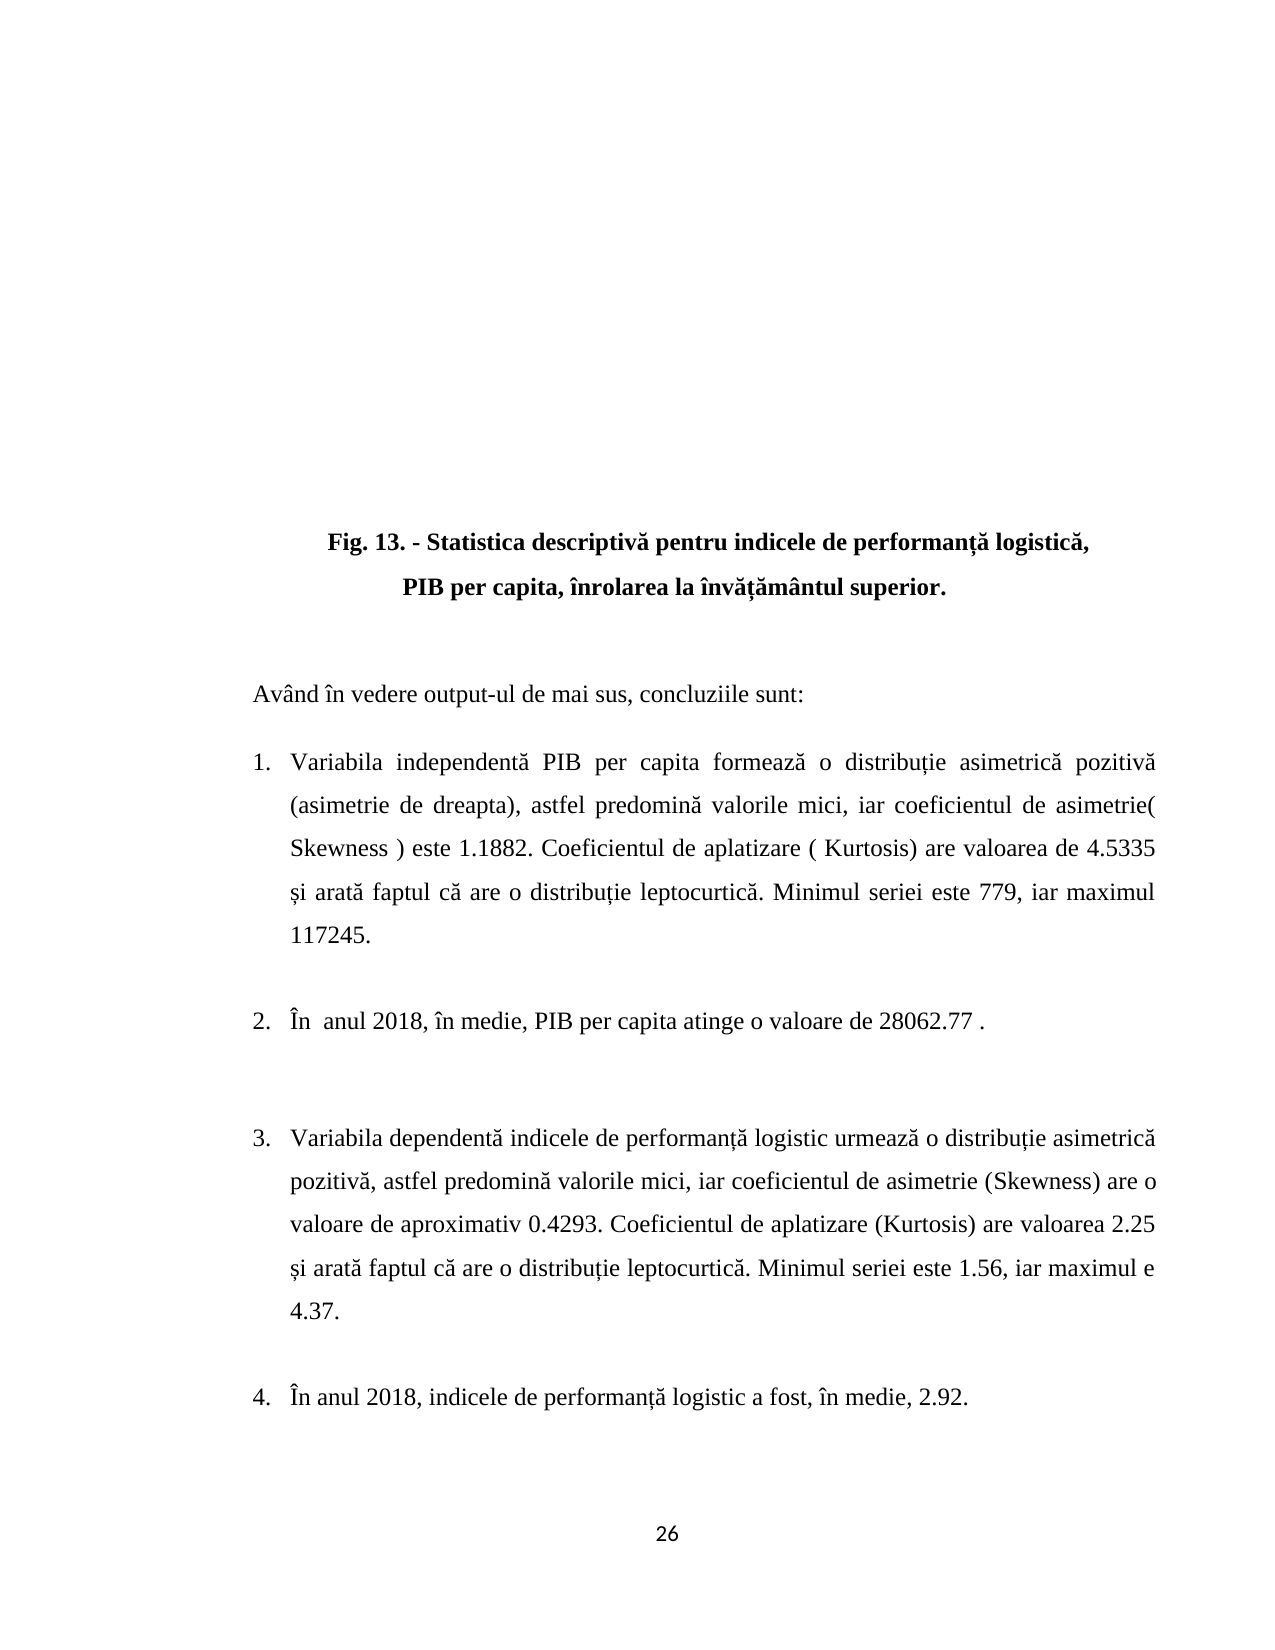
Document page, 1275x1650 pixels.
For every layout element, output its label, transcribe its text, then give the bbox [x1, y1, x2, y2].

list Variabila independentă PIB per capita formează o distribuție asimetrică pozitivă (asimetrie de dreapta), astfel predomină valorile mici, iar coeficientul de asimetrie( Skewness ) este 1.1882. Coeficientul de aplatizare ( Kurtosis) are valoarea de 4.5335 și arată faptul că are o distribuție leptocurtică. Minimul seriei este 779, iar maximul 117245. [252, 747, 1157, 948]
list Variabila dependentă indicele de performanță logistic urmează o distribuție asimetrică pozitivă, astfel predomină valorile mici, iar coeficientul de asimetrie (Skewness) are o valoare de aproximativ 0.4293. Coeficientul de aplatizare (Kurtosis) are valoarea 2.25 și arată faptul că are o distribuție leptocurtică. Minimul seriei este 1.56, iar maximul e 4.37. [252, 1123, 1157, 1324]
list În anul 2018, indicele de performanță logistic a fost, în medie, 2.92. [252, 1382, 1157, 1411]
list În anul 2018, în medie, PIB per capita atinge o valoare de 28062.77 . [252, 1006, 1157, 1035]
text PIB per capita, înrolarea la învățământul superior. [177, 572, 1157, 601]
text Fig. 13. - Statistica descriptivă pentru indicele de performanță logistică, [177, 527, 1157, 556]
text Având în vedere output-ul de mai sus, concluziile sunt: [177, 679, 1157, 708]
